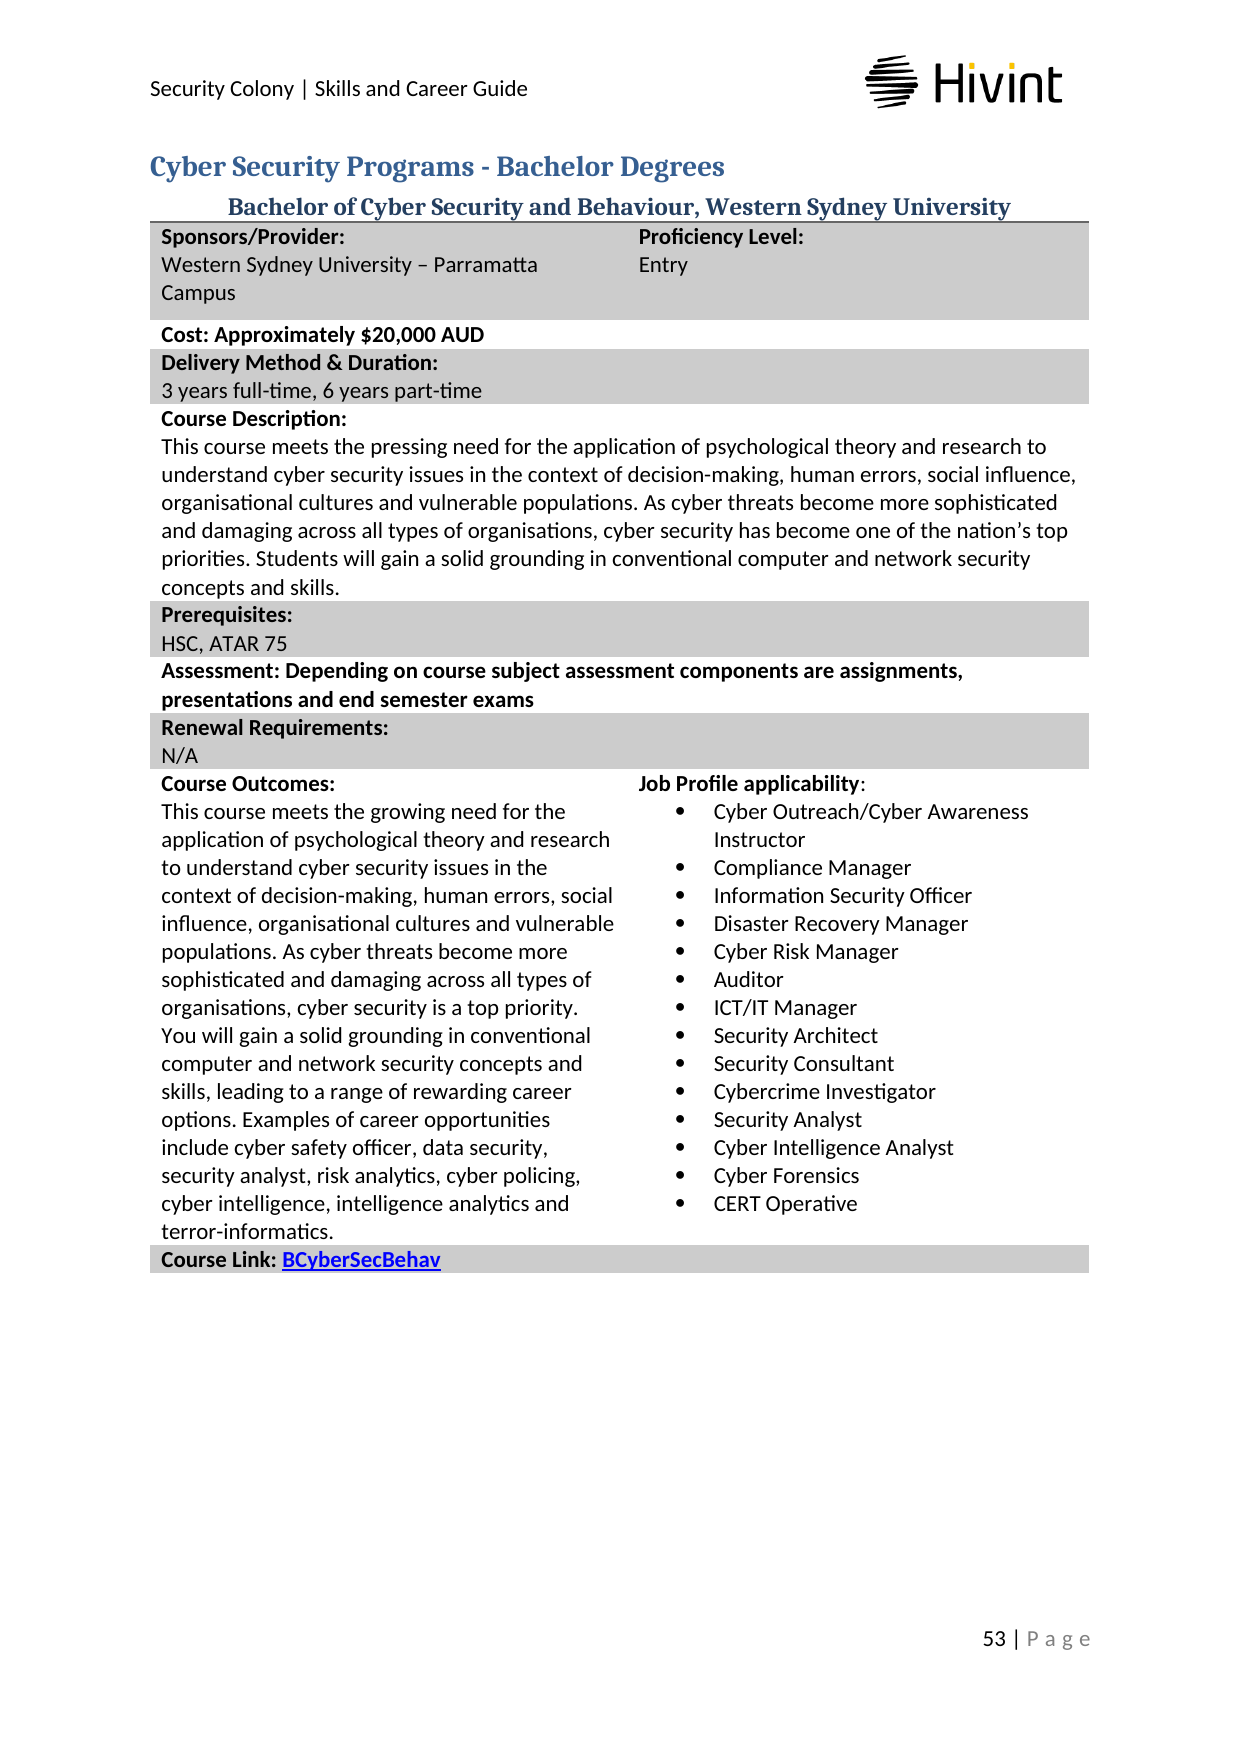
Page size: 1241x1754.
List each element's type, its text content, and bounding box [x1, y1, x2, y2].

table_cell Sponsors/Provider: Western Sydney University – Parramatta Campus [150, 223, 627, 320]
table_cell Course Outcomes: This course meets the growing need for the application of psychological theory and research to understand cyber security issues in the context of decision-making, human errors, social influence, organisational cultures and vulnerable populations. As cyber threats become more sophisticated and damaging across all types of organisations, cyber security is a top priority. You will gain a solid grounding in conventional computer and network security concepts and skills, leading to a range of rewarding career options. Examples of career opportunities include cyber safety officer, data security, security analyst, risk analytics, cyber policing, cyber intelligence, intelligence analytics and terror-informatics. [150, 769, 627, 1245]
table_cell Renewal Requirements: N/A [150, 713, 1089, 769]
table_cell Cost: Approximately $20,000 AUD [150, 320, 1089, 348]
subtitle Cyber Security Programs - Bachelor Degrees [150, 150, 1090, 183]
table_cell Delivery Method & Duration: 3 years full-time, 6 years part-time [150, 349, 1089, 404]
table_cell Proficiency Level: Entry [627, 223, 1089, 320]
table_cell Assessment: Depending on course subject assessment components are assignments, presentations and end semester exams [150, 657, 1089, 713]
picture [852, 38, 1074, 126]
table_header Bachelor of Cyber Security and Behaviour, Western Sydney University [150, 189, 1089, 221]
table_cell Course Description: This course meets the pressing need for the application of psychological theory and research to understand cyber security issues in the context of decision-making, human errors, social influence, organisational cultures and vulnerable populations. As cyber threats become more sophisticated and damaging across all types of organisations, cyber security has become one of the nation’s top priorities. Students will gain a solid grounding in conventional computer and network security concepts and skills. [150, 405, 1089, 601]
table_cell Prerequisites: HSC, ATAR 75 [150, 601, 1089, 657]
table_cell Course Link: BCyberSecBehav [150, 1245, 1089, 1273]
table_cell Job Profile applicability: Cyber Outreach/Cyber Awareness Instructor Compliance Manager Information Security Officer Disaster Recovery Manager Cyber Risk Manager Auditor ICT/IT Manager Security Architect Security Consultant Cybercrime Investigator Security Analyst Cyber Intelligence Analyst Cyber Forensics CERT Operative [627, 769, 1089, 1245]
